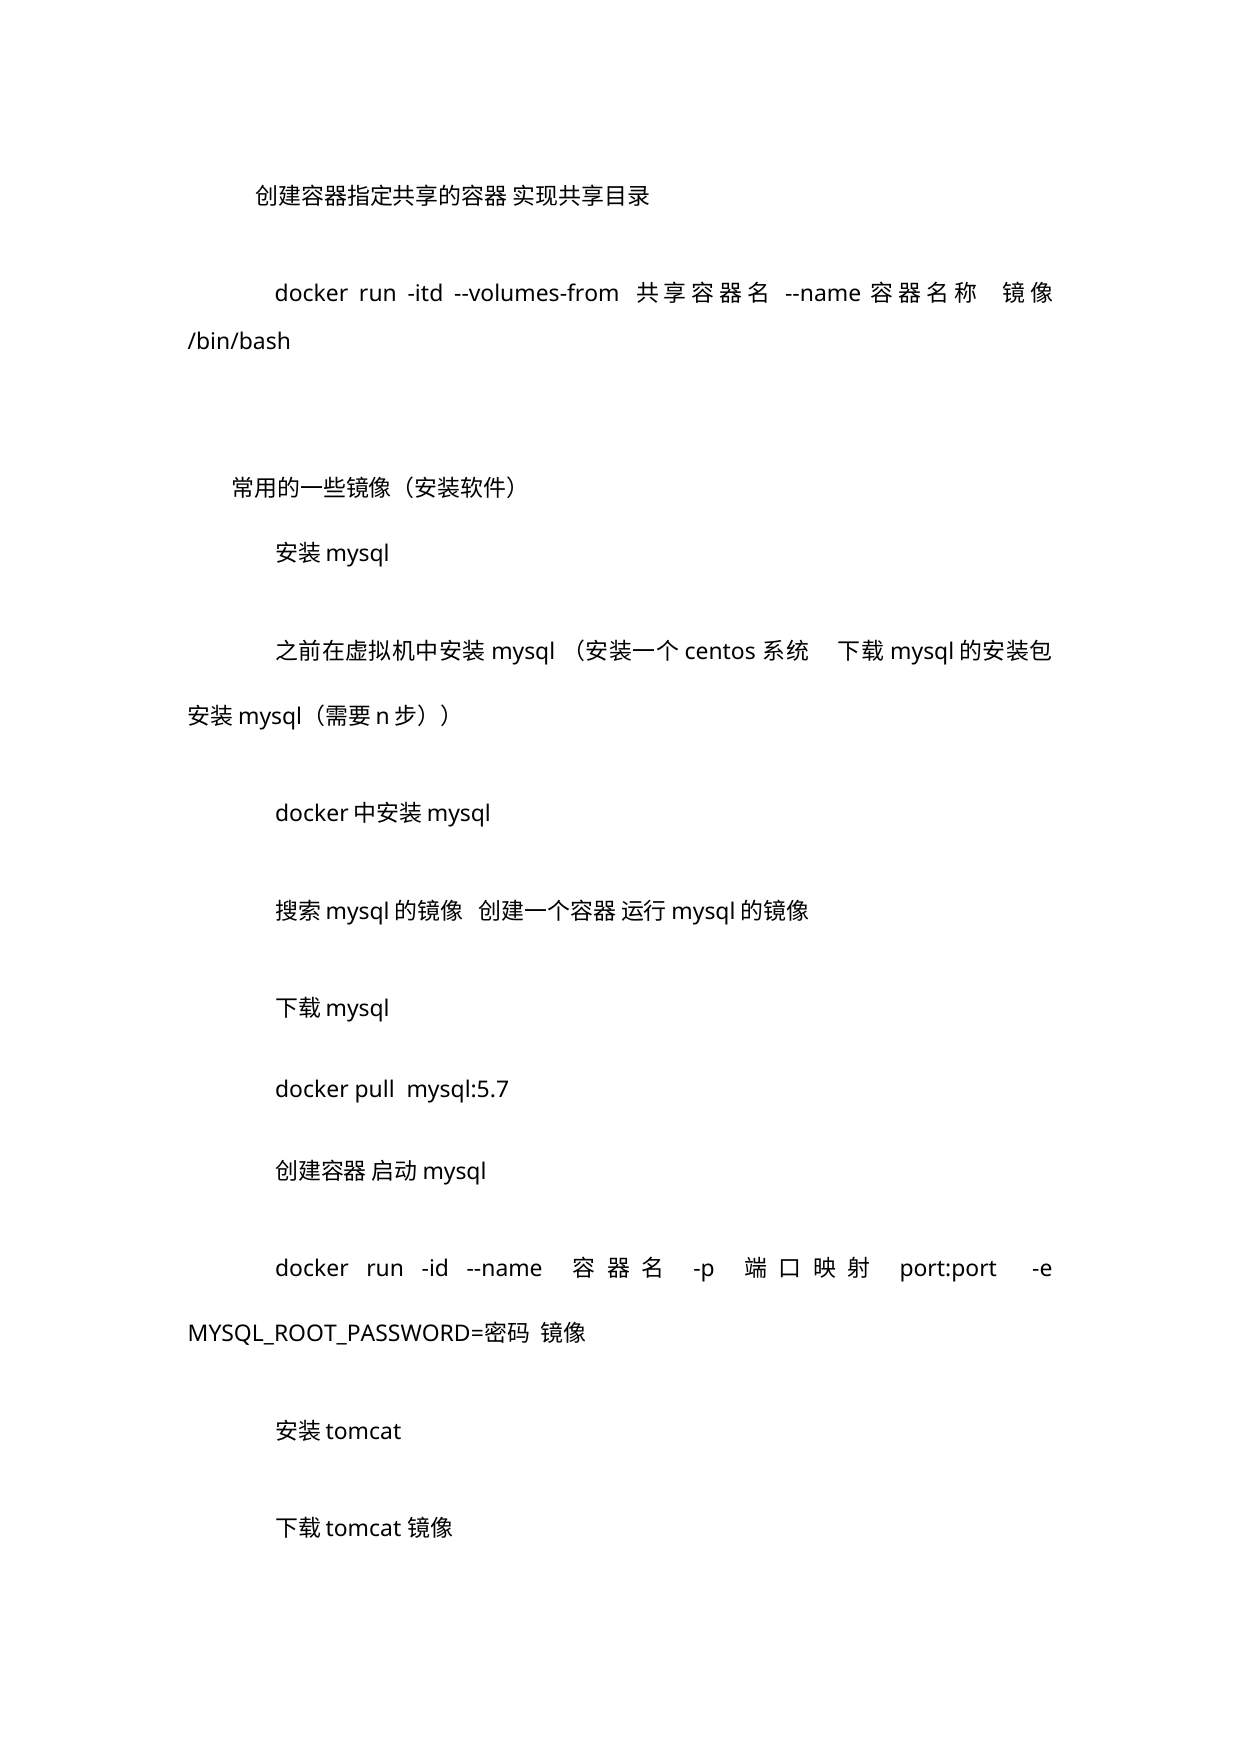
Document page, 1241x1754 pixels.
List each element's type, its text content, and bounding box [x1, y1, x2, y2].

text 创建容器 启动mysql [187, 1137, 1053, 1202]
text docker中安装mysql [187, 779, 1053, 844]
text 安装mysql [187, 519, 1053, 584]
text 之前在虚拟机中安装mysql （安装一个centos 系统 下载mysql的安装包 安装mysql（需要n步）） [187, 617, 1053, 747]
text docker pull mysql:5.7 [187, 1072, 1053, 1104]
text docker run -itd --volumes-from 共享容器名 --name容器名称 镜像 /bin/bash [187, 259, 1053, 357]
text 安装tomcat [187, 1397, 1053, 1462]
text 下载mysql [187, 974, 1053, 1039]
text 搜索mysql的镜像 创建一个容器 运行mysql的镜像 [187, 877, 1053, 942]
text docker run -id --name 容器名 -p 端口映射 port:port -e MYSQL_ROOT_PASSWORD=密码 镜像 [187, 1234, 1053, 1364]
text 常用的一些镜像（安装软件） [187, 454, 1053, 519]
text 创建容器指定共享的容器 实现共享目录 [187, 162, 1053, 227]
text 下载tomcat 镜像 [187, 1494, 1053, 1559]
